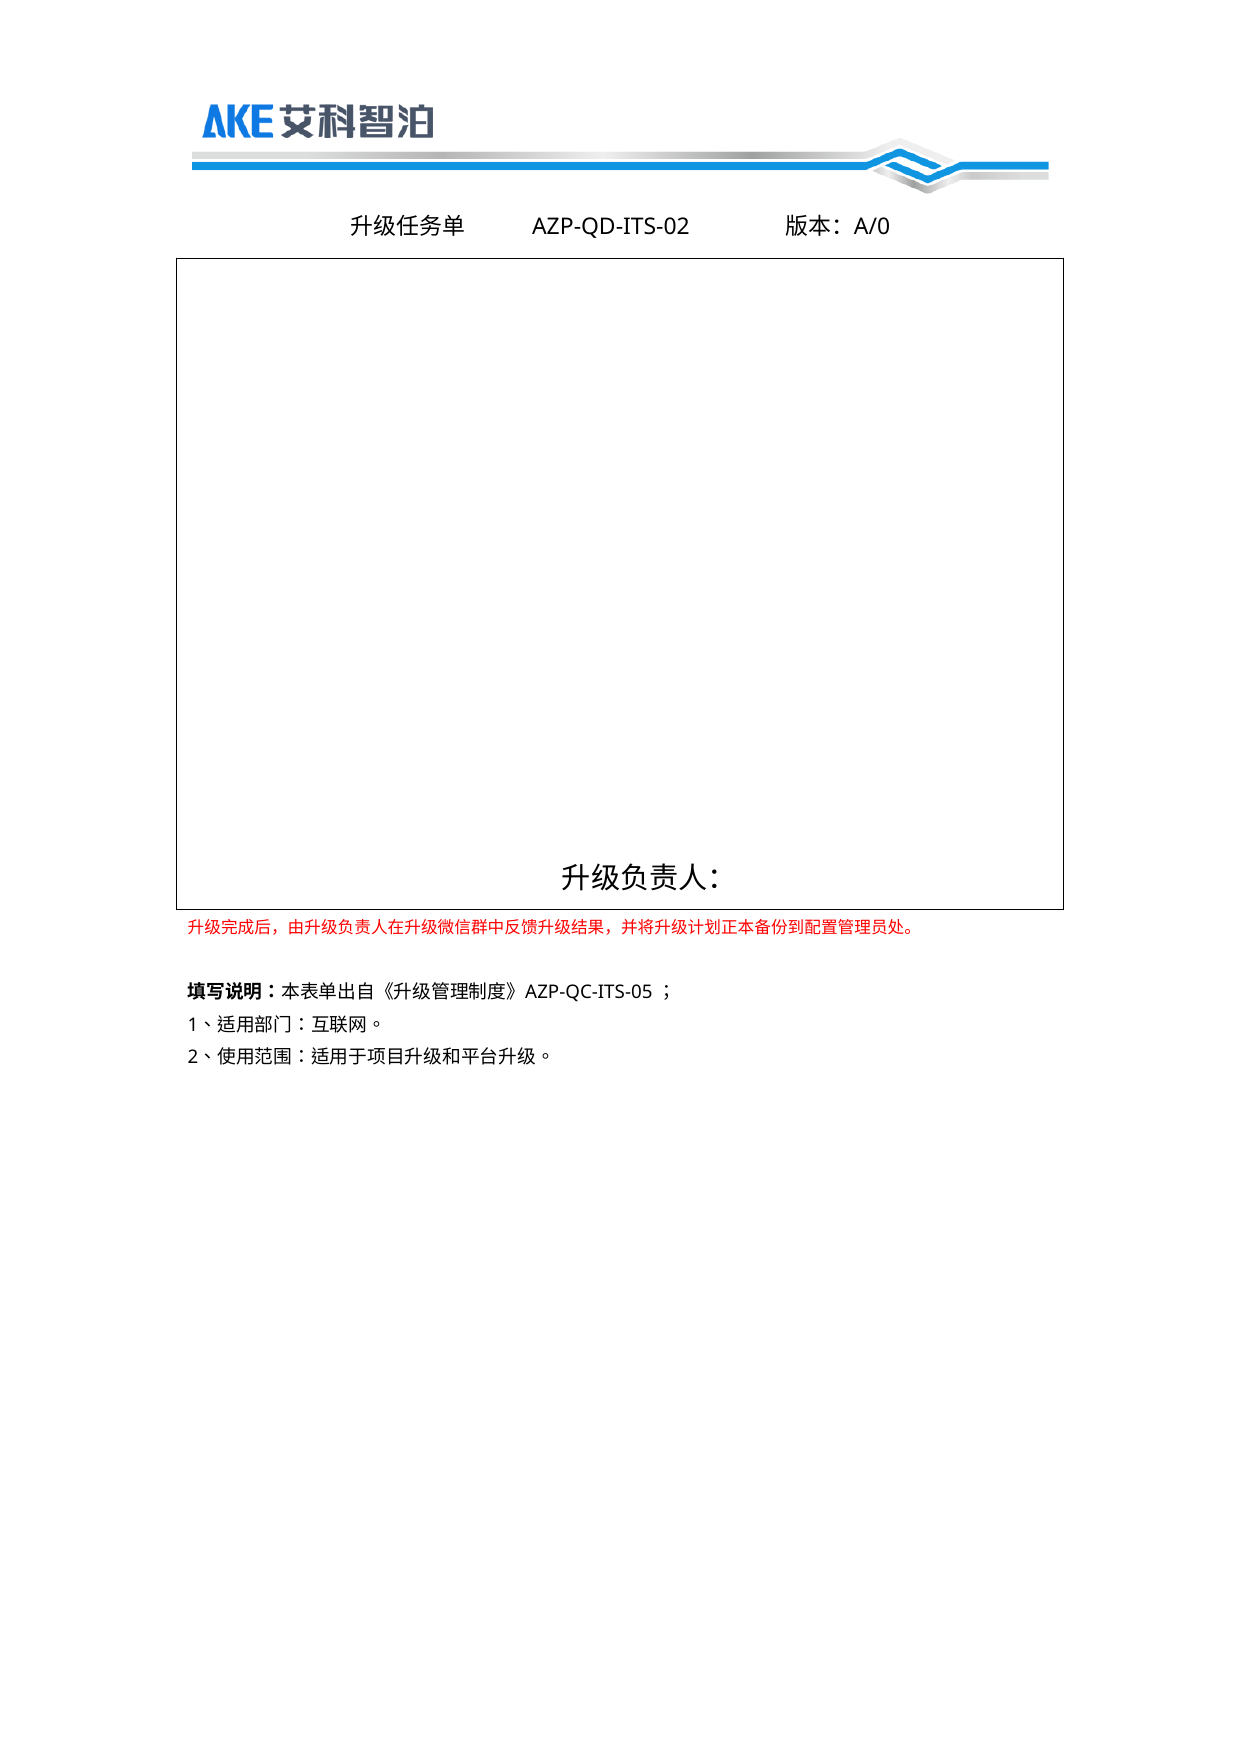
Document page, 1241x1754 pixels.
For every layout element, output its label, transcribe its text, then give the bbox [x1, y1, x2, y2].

table_header 升级历时： 升级结果：成功 失败 失败原因： 升级负责人： [177, 259, 1063, 908]
text 填写说明：本表单出自《升级管理制度》AZP-QC-ITS-05 ； [187, 974, 1053, 1007]
text 升级完成后，由升级负责人在升级微信群中反馈升级结果，并将升级计划正本备份到配置管理员处。 [187, 910, 1053, 942]
text 1、适用部门：互联网。 [187, 1007, 1053, 1039]
picture [187, 90, 1053, 198]
text 2、使用范围：适用于项目升级和平台升级。 [187, 1039, 1053, 1072]
